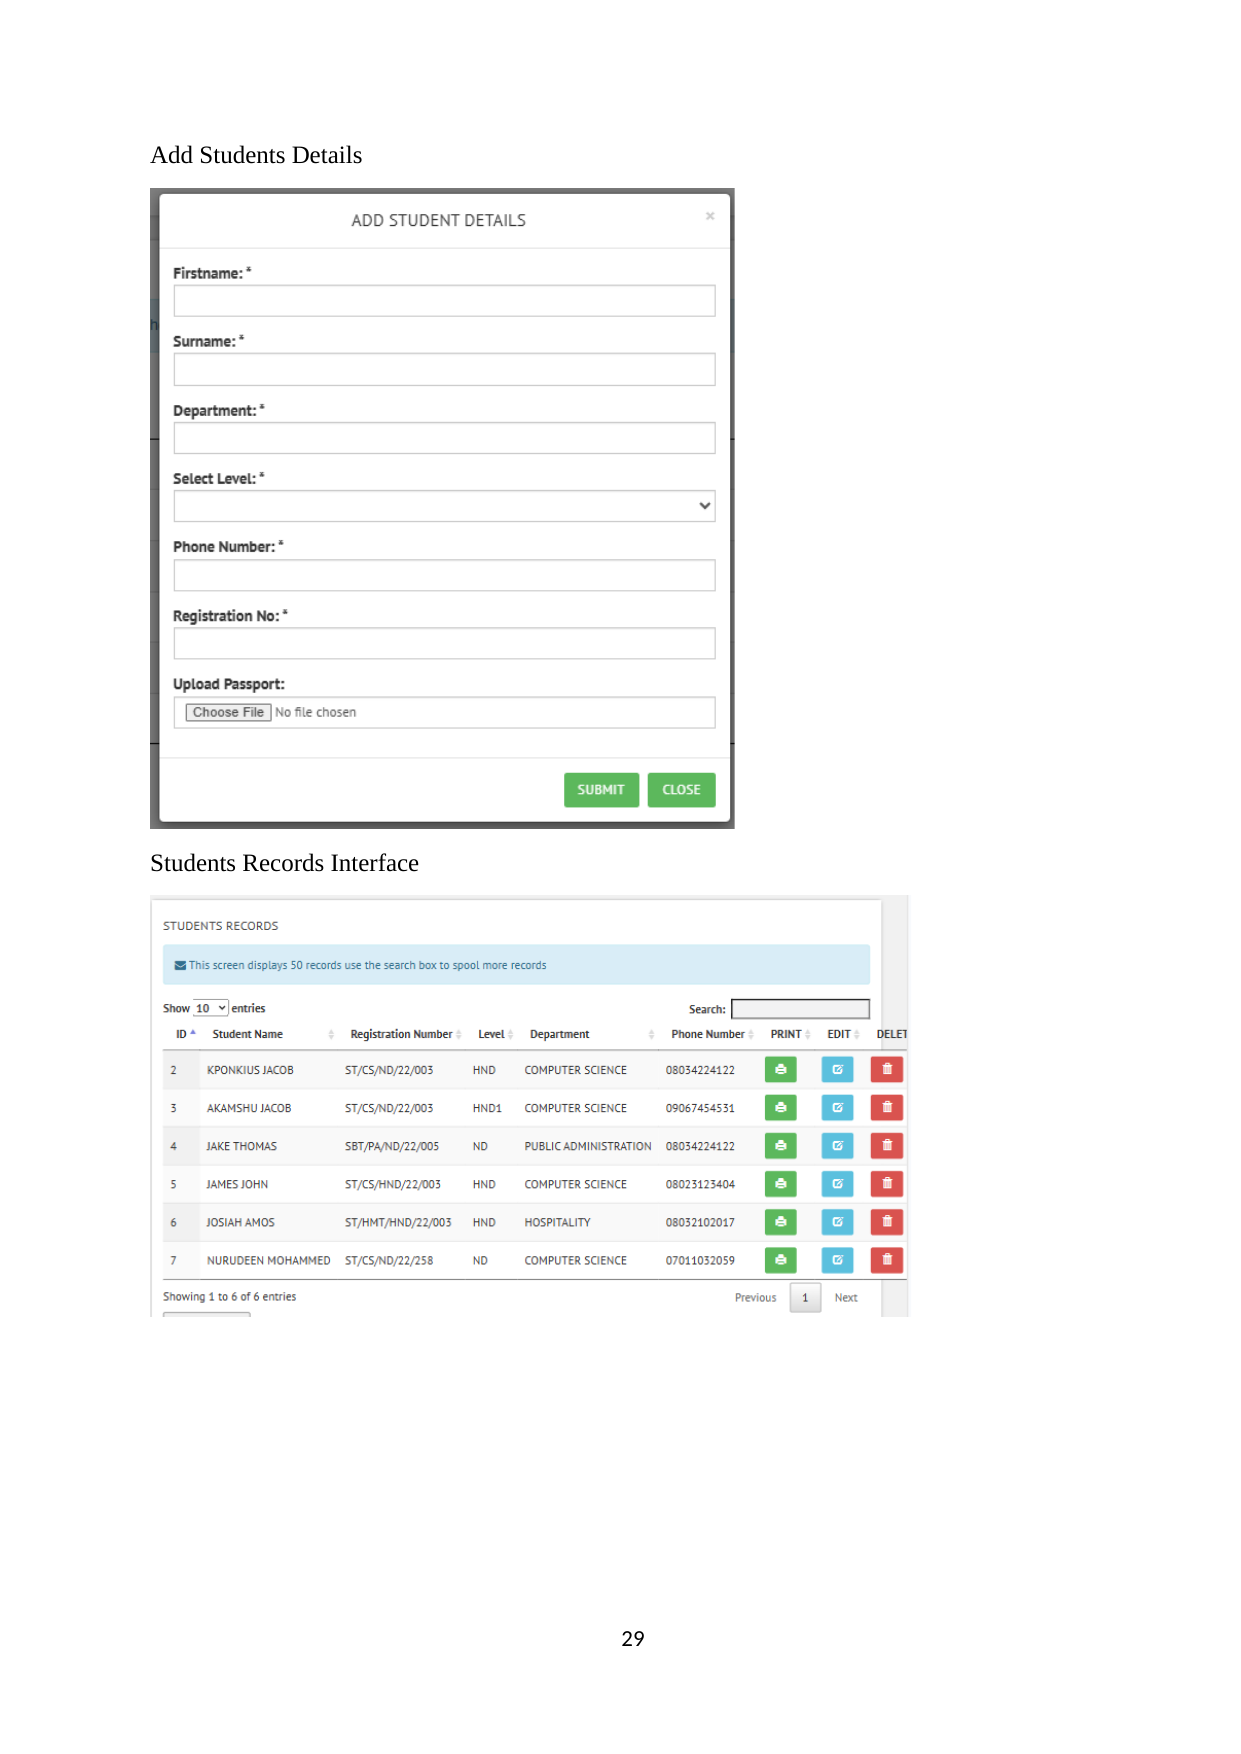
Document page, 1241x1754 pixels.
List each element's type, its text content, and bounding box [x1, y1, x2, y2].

text Students Records Interface [150, 848, 1116, 877]
picture [150, 895, 912, 1317]
text Add Students Details [150, 141, 1116, 169]
picture [150, 188, 735, 829]
